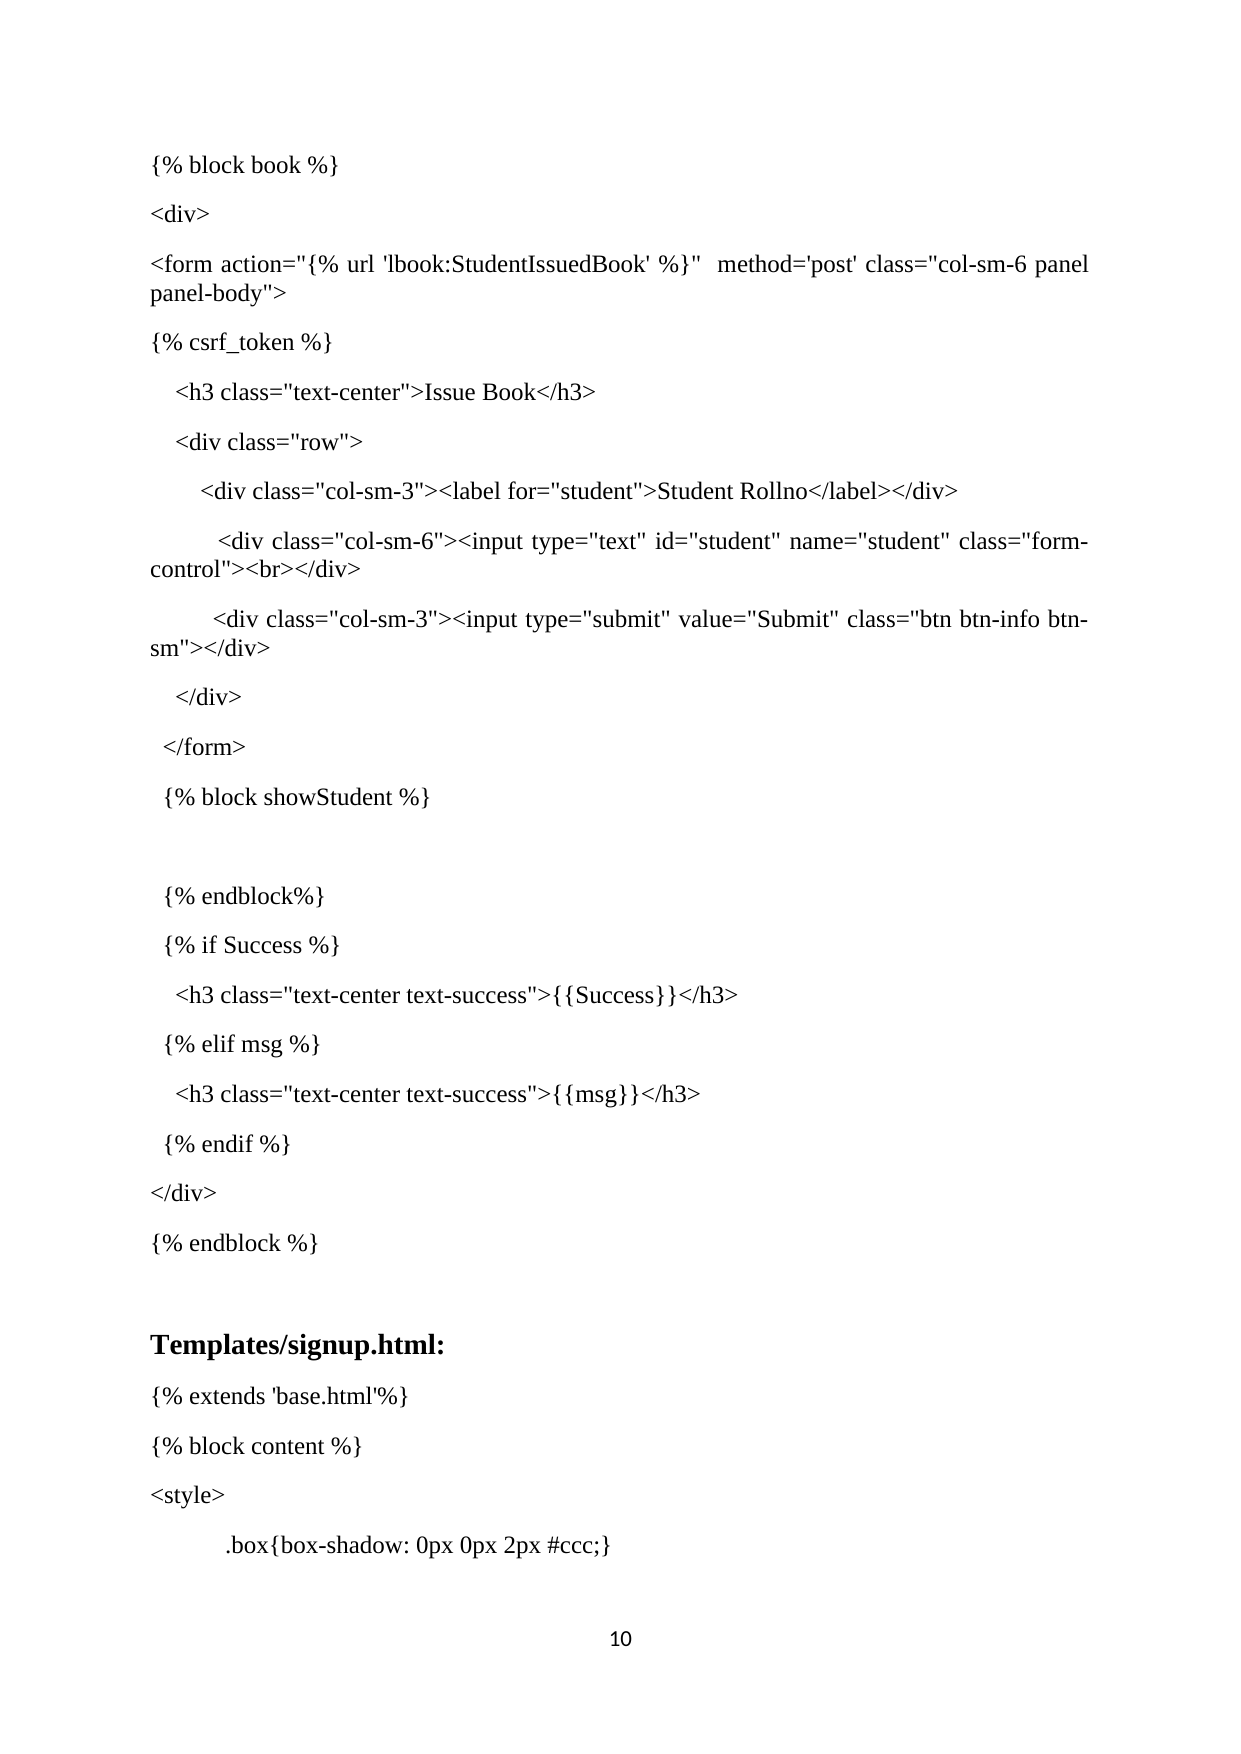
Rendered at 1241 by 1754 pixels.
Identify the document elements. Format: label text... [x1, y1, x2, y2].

text <div class="col-sm-3"><input type="submit" value="Submit" class="btn btn-info btn-sm"></div> [150, 604, 1090, 662]
text .box{box-shadow: 0px 0px 2px #ccc;} [150, 1530, 1090, 1559]
text <form action="{% url 'lbook:StudentIssuedBook' %}" method='post' class="col-sm-6 panel panel-body"> [150, 249, 1090, 307]
text {% endif %} [150, 1129, 1090, 1157]
text {% block content %} [150, 1431, 1090, 1460]
text Templates/signup.html: [150, 1327, 1090, 1361]
text </div> [150, 1178, 1090, 1207]
text <div> [150, 199, 1090, 228]
text {% block showStudent %} [150, 782, 1090, 810]
text <div class="col-sm-3"><label for="student">Student Rollno</label></div> [150, 476, 1090, 505]
text {% if Success %} [150, 930, 1090, 959]
text <div class="row"> [150, 427, 1090, 455]
text <style> [150, 1481, 1090, 1509]
text </div> [150, 682, 1090, 711]
text </form> [150, 732, 1090, 761]
text {% endblock %} [150, 1228, 1090, 1257]
text {% elif msg %} [150, 1029, 1090, 1058]
text {% extends 'base.html'%} [150, 1381, 1090, 1410]
text <h3 class="text-center">Issue Book</h3> [150, 377, 1090, 406]
text {% block book %} [150, 150, 1090, 179]
text {% endblock%} [150, 881, 1090, 909]
text <h3 class="text-center text-success">{{Success}}</h3> [150, 980, 1090, 1009]
text <div class="col-sm-6"><input type="text" id="student" name="student" class="form-control"><br></div> [150, 526, 1090, 583]
text {% csrf_token %} [150, 327, 1090, 356]
text <h3 class="text-center text-success">{{msg}}</h3> [150, 1079, 1090, 1108]
